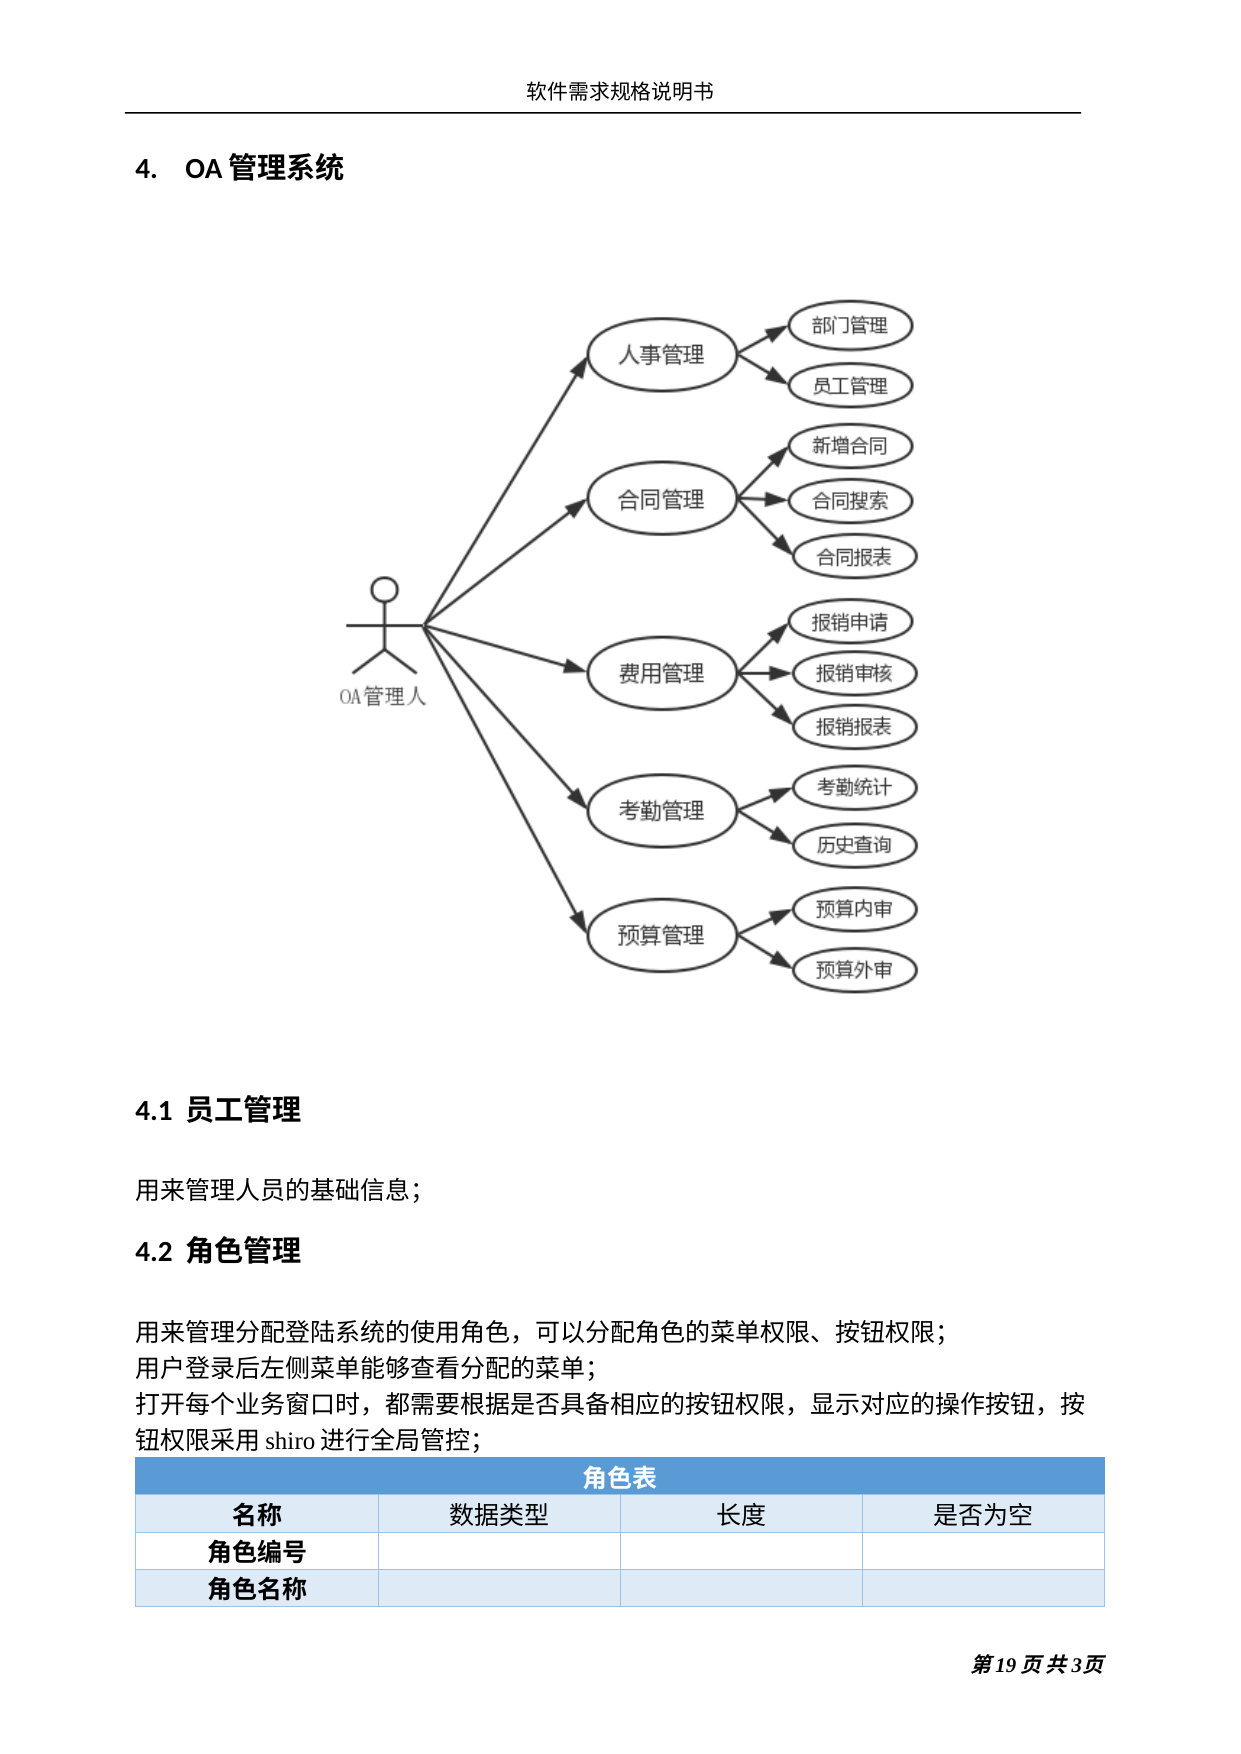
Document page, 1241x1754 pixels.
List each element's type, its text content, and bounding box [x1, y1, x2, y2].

table_cell 是否为空 [863, 1495, 1104, 1532]
table_cell [863, 1570, 1104, 1606]
subtitle OA管理系统 [135, 144, 1105, 187]
table_header 角色表 [136, 1458, 1104, 1494]
table_cell [621, 1533, 862, 1569]
picture [277, 232, 963, 1037]
table_cell [621, 1570, 862, 1606]
subtitle 角色管理 [135, 1228, 1105, 1270]
table_cell 数据类型 [379, 1495, 620, 1532]
text 打开每个业务窗口时，都需要根据是否具备相应的按钮权限，显示对应的操作按钮，按钮权限采用shiro进行全局管控； [135, 1384, 1105, 1457]
table_cell [863, 1533, 1104, 1569]
table_cell 角色编号 [136, 1533, 378, 1569]
table_cell 角色名称 [136, 1570, 378, 1606]
table_cell [379, 1570, 620, 1606]
text 用来管理人员的基础信息； [135, 1171, 1105, 1207]
text 用来管理分配登陆系统的使用角色，可以分配角色的菜单权限、按钮权限； [135, 1312, 1105, 1348]
table_cell [379, 1533, 620, 1569]
text 用户登录后左侧菜单能够查看分配的菜单； [135, 1348, 1105, 1384]
table_cell 名称 [136, 1495, 378, 1532]
subtitle 员工管理 [135, 1086, 1105, 1129]
table_cell 长度 [621, 1495, 862, 1532]
